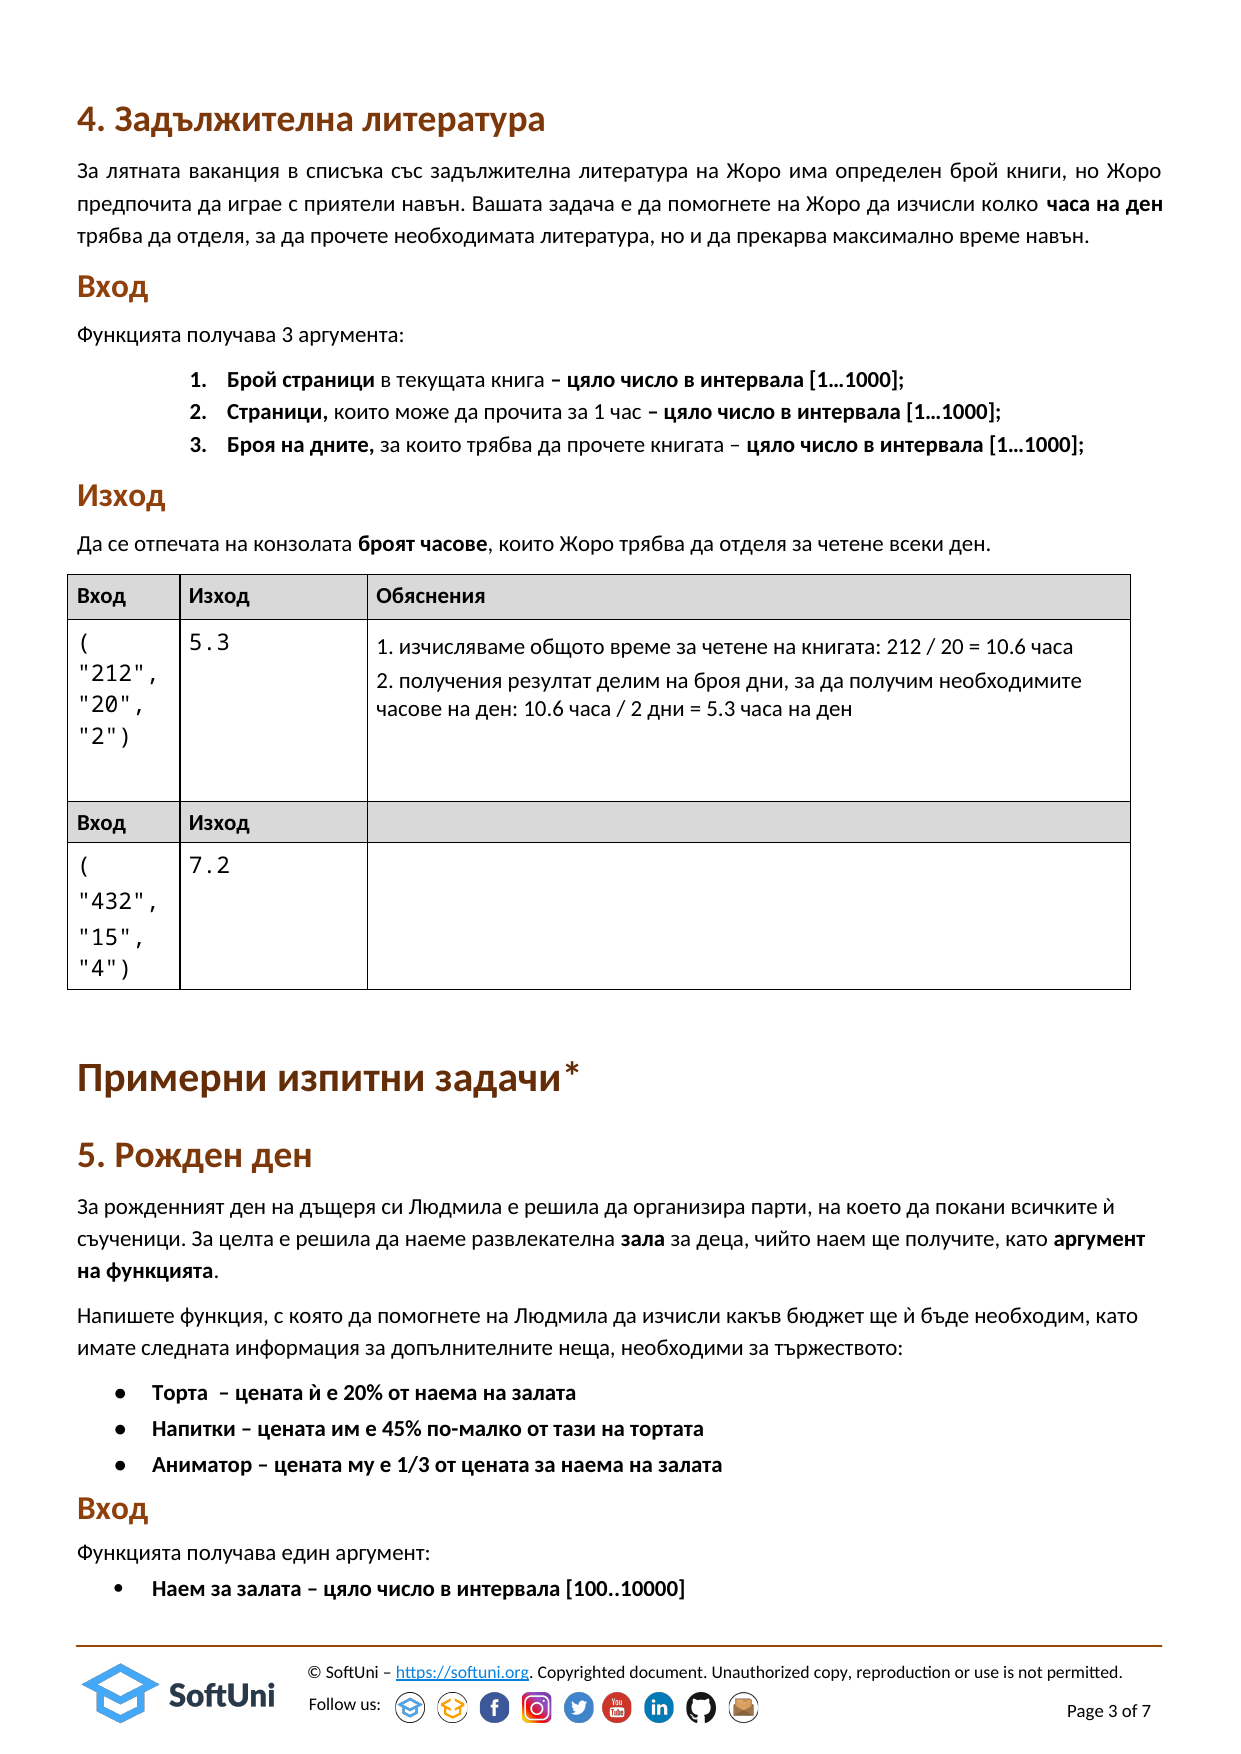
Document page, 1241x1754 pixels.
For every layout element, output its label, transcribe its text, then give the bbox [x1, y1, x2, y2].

text За лятната ваканция в списъка със задължителна литература на Жоро има определен брой книги, но Жоро предпочита да играе с приятели навън. Вашата задача е да помогнете на Жоро да изчисли колко часа на ден трябва да отделя, за да прочете необходимата литература, но и да прекарва максимално време навън. [77, 156, 1163, 249]
table_header Обяснения [368, 575, 1130, 619]
text Функцията получава 3 аргумента: [77, 321, 1163, 349]
picture [728, 1692, 759, 1723]
table_header Вход [68, 575, 179, 619]
list Напитки – цената им е 45% по-малко от тази на тортата [114, 1414, 1163, 1442]
picture [602, 1692, 632, 1723]
picture [479, 1692, 510, 1723]
list Броя на дните, за които трябва да прочете книгата – цяло число в интервала [1…1000]; [189, 430, 1163, 458]
table_cell [368, 802, 1130, 842]
picture [644, 1714, 653, 1723]
picture [564, 1692, 594, 1723]
subtitle Рожден ден [77, 1131, 1163, 1177]
table_cell Изход [181, 802, 367, 842]
text За рожденният ден на дъщеря си Людмила е решила да организира парти, на което да покани всичките ѝ съученици. За целта е решила да наеме развлекателна зала за деца, чийто наем ще получите, като аргумент на функцията. [77, 1192, 1163, 1284]
picture [522, 1692, 552, 1723]
table_header Изход [181, 575, 367, 619]
list Страници, които може да прочита за 1 час – цяло число в интервала [1…1000]; [189, 397, 1163, 426]
table_cell ("212", "20", "2") [68, 620, 179, 801]
subtitle Задължителна литература [77, 95, 1163, 141]
table_cell 5.3 [181, 620, 367, 801]
list Аниматор – цената му е 1/3 от цената за наема на залата [114, 1450, 1163, 1478]
list Наем за залата – цяло число в интервала [100..10000] [114, 1574, 1163, 1602]
subtitle Примерни изпитни задачи* [77, 1051, 1163, 1102]
table_cell Вход [68, 802, 179, 842]
table_cell ("432", "15", "4") [68, 843, 179, 989]
subtitle Вход [77, 266, 1163, 306]
subtitle Изход [77, 474, 1163, 515]
picture [437, 1692, 468, 1723]
text Функцията получава един аргумент: [77, 1538, 1163, 1566]
picture [686, 1692, 716, 1723]
list Брой страници в текущата книга – цяло число в интервала [1…1000]; [189, 365, 1163, 393]
picture [395, 1692, 425, 1723]
table_cell 7.2 [181, 843, 367, 989]
list Торта – цената ѝ е 20% от наема на залата [114, 1378, 1163, 1406]
text Напишете функция, с която да помогнете на Людмила да изчисли какъв бюджет ще ѝ бъде необходим, като имате следната информация за допълнителните неща, необходими за тържеството: [77, 1301, 1163, 1361]
picture [665, 1692, 674, 1701]
picture [658, 1705, 667, 1714]
table_cell [368, 843, 1130, 989]
text Да се отпечата на конзолата броят часове, които Жоро трябва да отделя за четене всеки ден. [77, 529, 1163, 557]
picture [644, 1692, 653, 1701]
picture [75, 1658, 281, 1729]
picture [665, 1714, 674, 1723]
table_cell 1. изчисляваме общото време за четене на книгата: 212 / 20 = 10.6 часа 2. получения резултат делим на броя дни, за да получим необходимите часове на ден: 10.6 часа / 2 дни = 5.3 часа на ден [368, 620, 1130, 801]
subtitle Вход [77, 1487, 1163, 1527]
